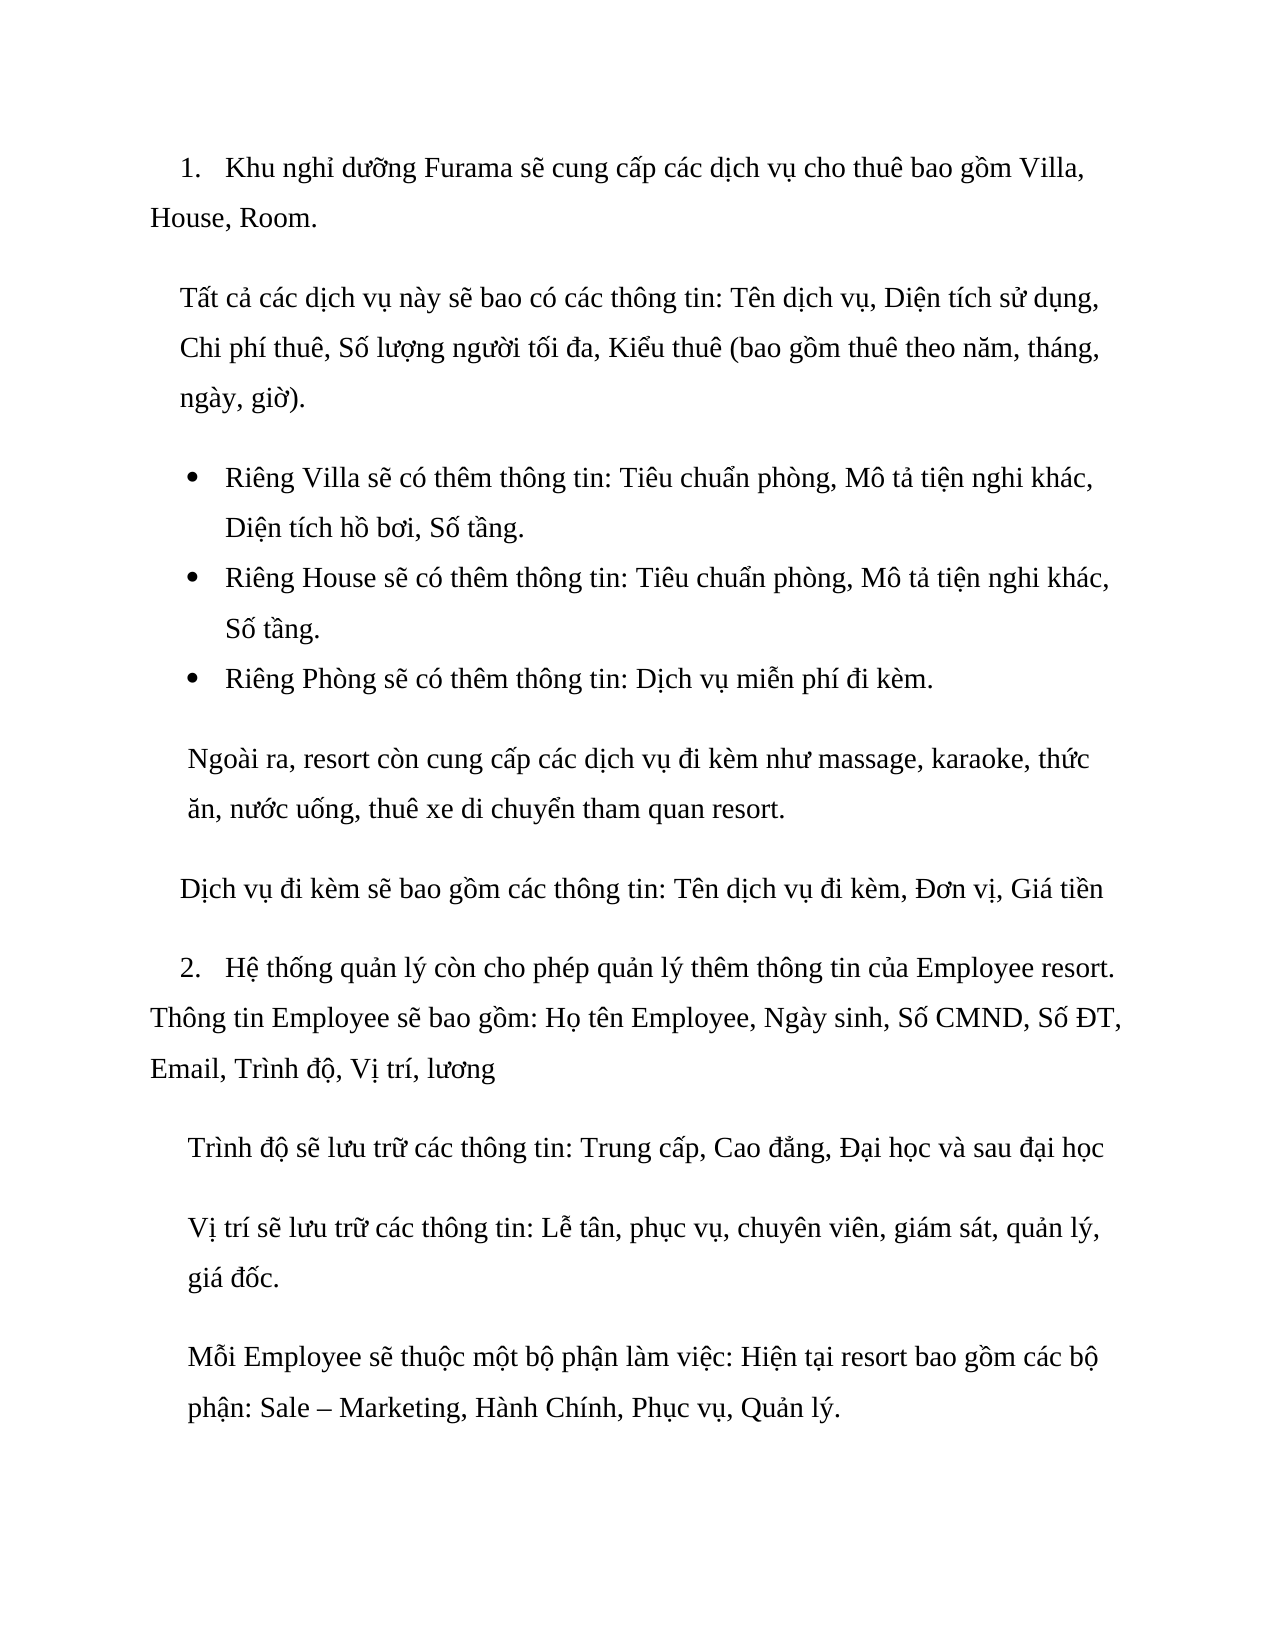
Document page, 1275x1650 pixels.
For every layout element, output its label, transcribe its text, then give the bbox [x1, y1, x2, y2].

text Ngoài ra, resort còn cung cấp các dịch vụ đi kèm như massage, karaoke, thức ăn, nước uống, thuê xe di chuyển tham quan resort. [187, 741, 1125, 825]
text Dịch vụ đi kèm sẽ bao gồm các thông tin: Tên dịch vụ đi kèm, Đơn vị, Giá tiền [150, 871, 1125, 904]
list Riêng House sẽ có thêm thông tin: Tiêu chuẩn phòng, Mô tả tiện nghi khác, Số tầng. [187, 561, 1125, 644]
text Tất cả các dịch vụ này sẽ bao có các thông tin: Tên dịch vụ, Diện tích sử dụng, Chi phí thuê, Số lượng người tối đa, Kiểu thuê (bao gồm thuê theo năm, tháng, ngày, giờ). [179, 280, 1125, 414]
list Riêng Villa sẽ có thêm thông tin: Tiêu chuẩn phòng, Mô tả tiện nghi khác, Diện tích hồ bơi, Số tầng. [187, 460, 1125, 544]
list Hệ thống quản lý còn cho phép quản lý thêm thông tin của Employee resort. Thông tin Employee sẽ bao gồm: Họ tên Employee, Ngày sinh, Số CMND, Số ĐT, Email, Trình độ, Vị trí, lương [150, 950, 1125, 1084]
text Trình độ sẽ lưu trữ các thông tin: Trung cấp, Cao đẳng, Đại học và sau đại học [187, 1130, 1125, 1164]
text Mỗi Employee sẽ thuộc một bộ phận làm việc: Hiện tại resort bao gồm các bộ phận: Sale – Marketing, Hành Chính, Phục vụ, Quản lý. [187, 1339, 1125, 1423]
list Khu nghỉ dưỡng Furama sẽ cung cấp các dịch vụ cho thuê bao gồm Villa, House, Room. [150, 150, 1125, 234]
list Riêng Phòng sẽ có thêm thông tin: Dịch vụ miễn phí đi kèm. [187, 661, 1125, 695]
text Vị trí sẽ lưu trữ các thông tin: Lễ tân, phục vụ, chuyên viên, giám sát, quản lý, giá đốc. [187, 1210, 1125, 1294]
